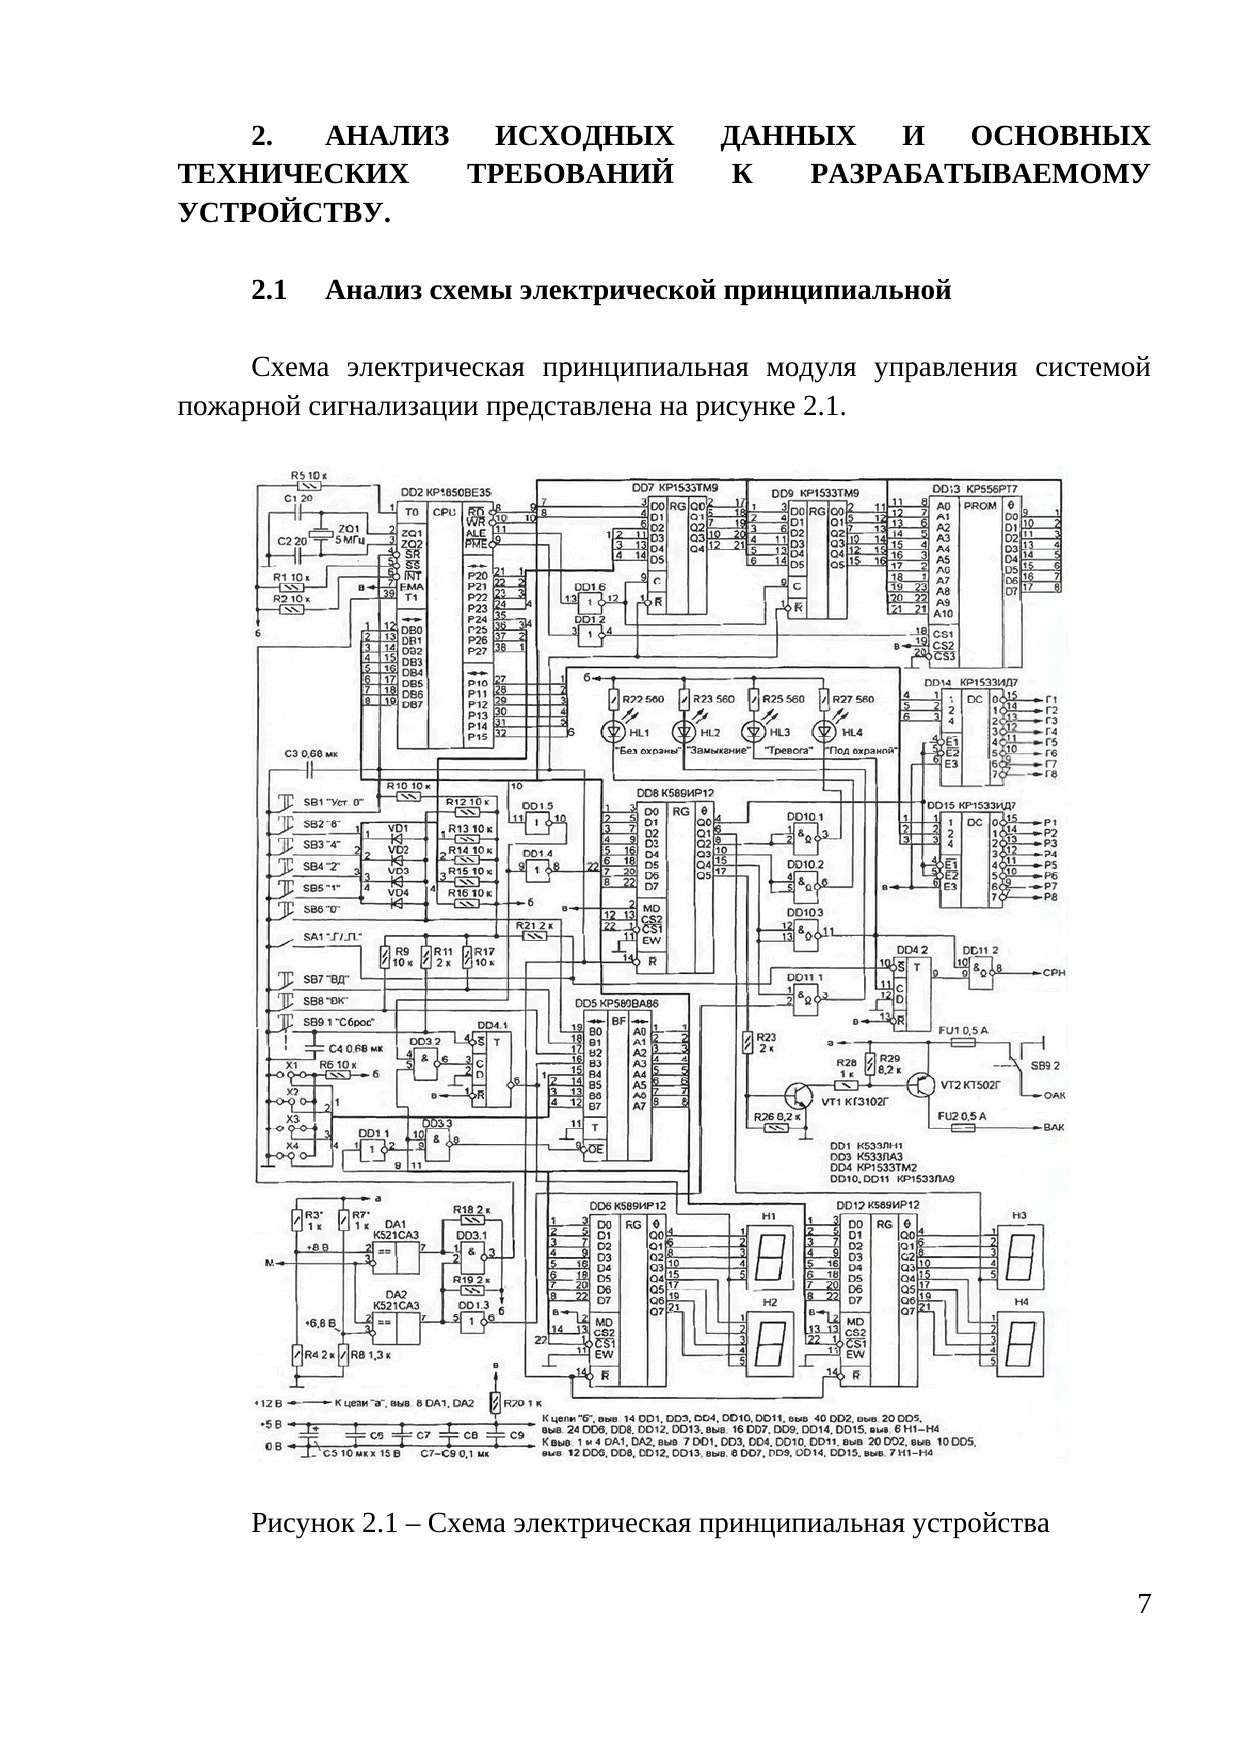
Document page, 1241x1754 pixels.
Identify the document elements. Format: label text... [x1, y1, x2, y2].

picture [251, 465, 1069, 1462]
text Схема электрическая принципиальная модуля управления системой пожарной сигнализации представлена на рисунке 2.1. [177, 349, 1152, 421]
subtitle Анализ схемы электрической принципиальной [177, 272, 1152, 306]
subtitle АНАЛИЗ ИСХОДНЫХ ДАННЫХ И ОСНОВНЫХ ТЕХНИЧЕСКИХ ТРЕБОВАНИЙ К РАЗРАБАТЫВАЕМОМУ УСТРОЙСТВУ. [177, 118, 1152, 229]
list Рисунок 2.1 – Схема электрическая принципиальная устройства [177, 1505, 1152, 1539]
